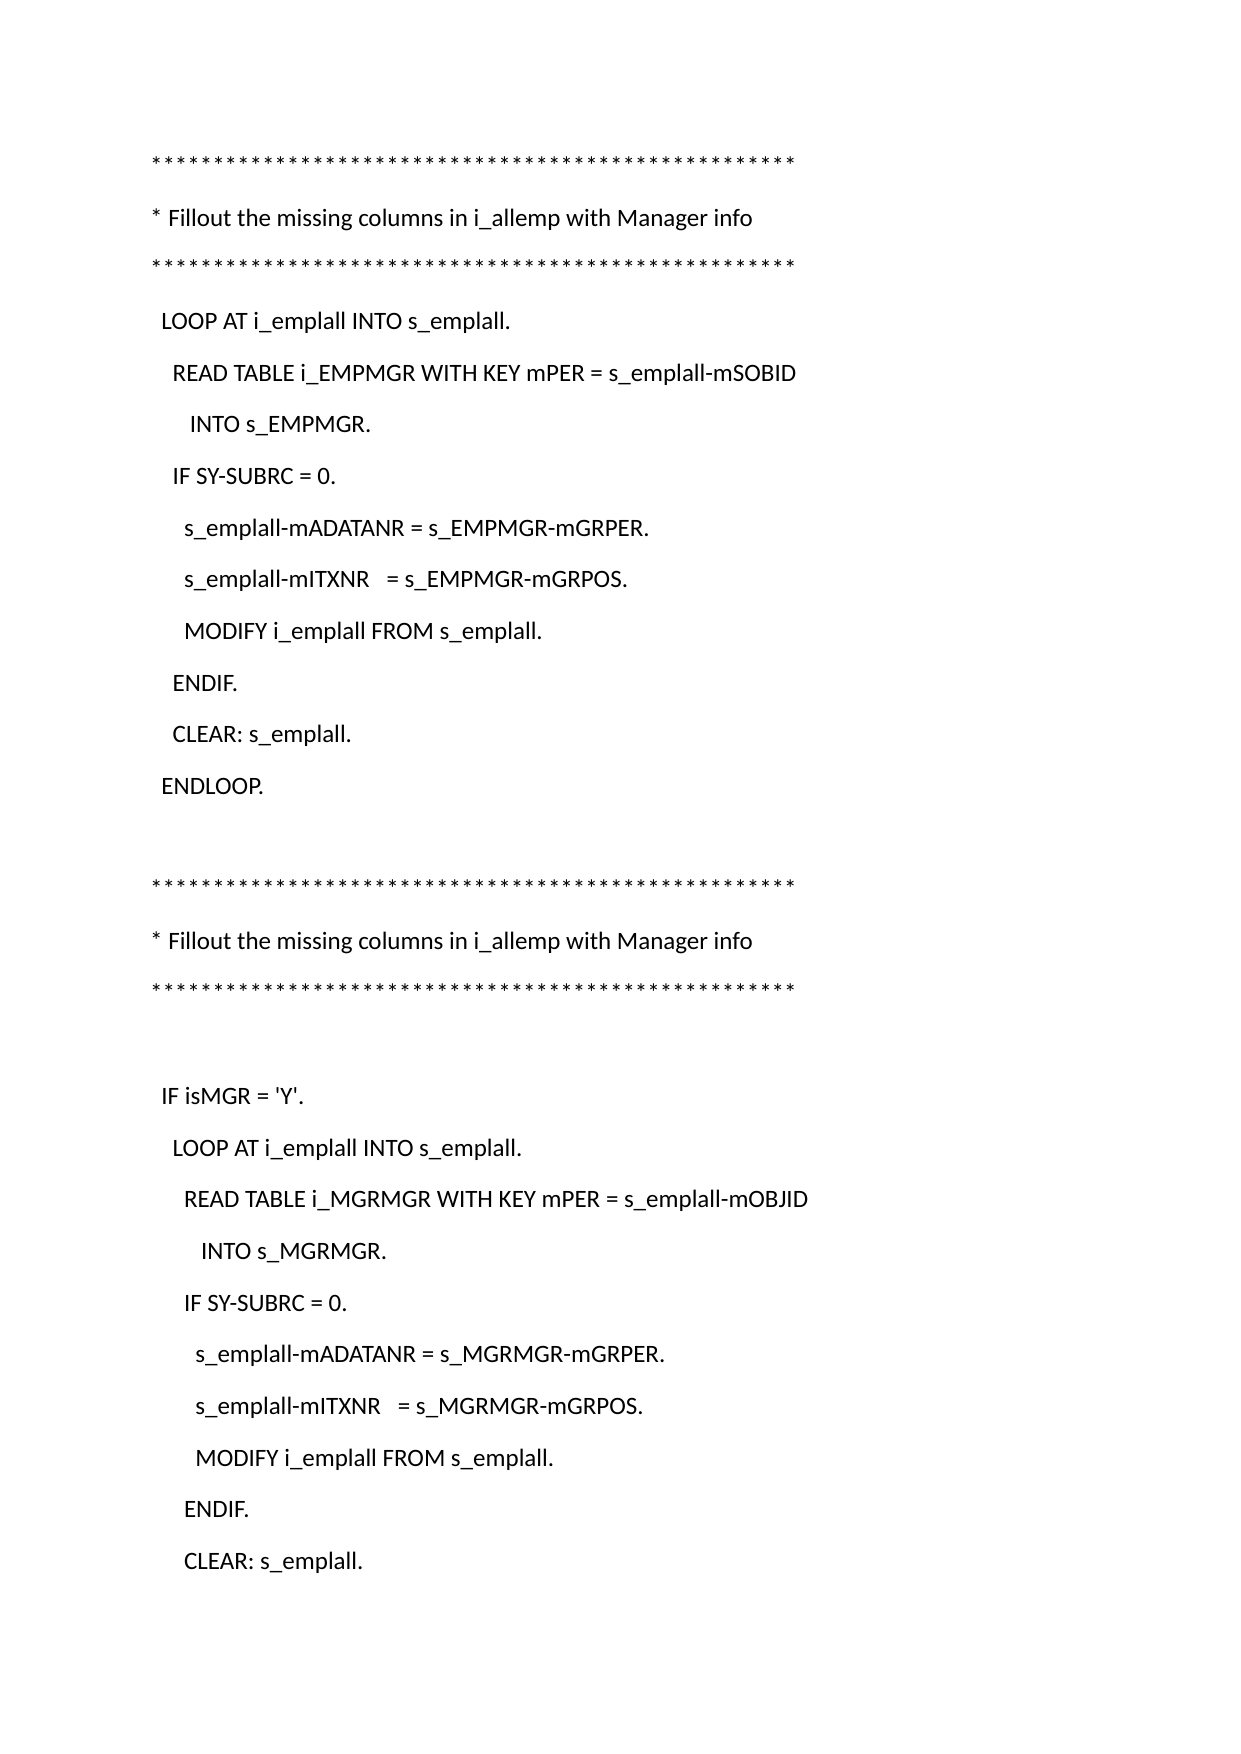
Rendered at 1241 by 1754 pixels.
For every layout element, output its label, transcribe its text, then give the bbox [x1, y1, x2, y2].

text INTO s_EMPMGR. [150, 408, 1090, 439]
text IF isMGR = 'Y'. [150, 1080, 1090, 1111]
text **************************************************** [150, 977, 1090, 1007]
text * Fillout the missing columns in i_allemp with Manager info [150, 925, 1090, 956]
text READ TABLE i_MGRMGR WITH KEY mPER = s_emplall-mOBJID [150, 1183, 1090, 1214]
text s_emplall-mITXNR = s_EMPMGR-mGRPOS. [150, 563, 1090, 594]
text CLEAR: s_emplall. [150, 718, 1090, 749]
text MODIFY i_emplall FROM s_emplall. [150, 615, 1090, 646]
text **************************************************** [150, 150, 1090, 181]
text **************************************************** [150, 253, 1090, 284]
text **************************************************** [150, 873, 1090, 904]
text IF SY-SUBRC = 0. [150, 460, 1090, 491]
text MODIFY i_emplall FROM s_emplall. [150, 1442, 1090, 1472]
text LOOP AT i_emplall INTO s_emplall. [150, 305, 1090, 336]
text IF SY-SUBRC = 0. [150, 1287, 1090, 1317]
text ENDLOOP. [150, 770, 1090, 801]
text s_emplall-mADATANR = s_EMPMGR-mGRPER. [150, 512, 1090, 542]
text CLEAR: s_emplall. [150, 1545, 1090, 1576]
text s_emplall-mITXNR = s_MGRMGR-mGRPOS. [150, 1390, 1090, 1421]
text * Fillout the missing columns in i_allemp with Manager info [150, 202, 1090, 232]
text LOOP AT i_emplall INTO s_emplall. [150, 1132, 1090, 1162]
text ENDIF. [150, 667, 1090, 697]
text INTO s_MGRMGR. [150, 1235, 1090, 1266]
text ENDIF. [150, 1493, 1090, 1524]
text s_emplall-mADATANR = s_MGRMGR-mGRPER. [150, 1338, 1090, 1369]
text READ TABLE i_EMPMGR WITH KEY mPER = s_emplall-mSOBID [150, 357, 1090, 387]
